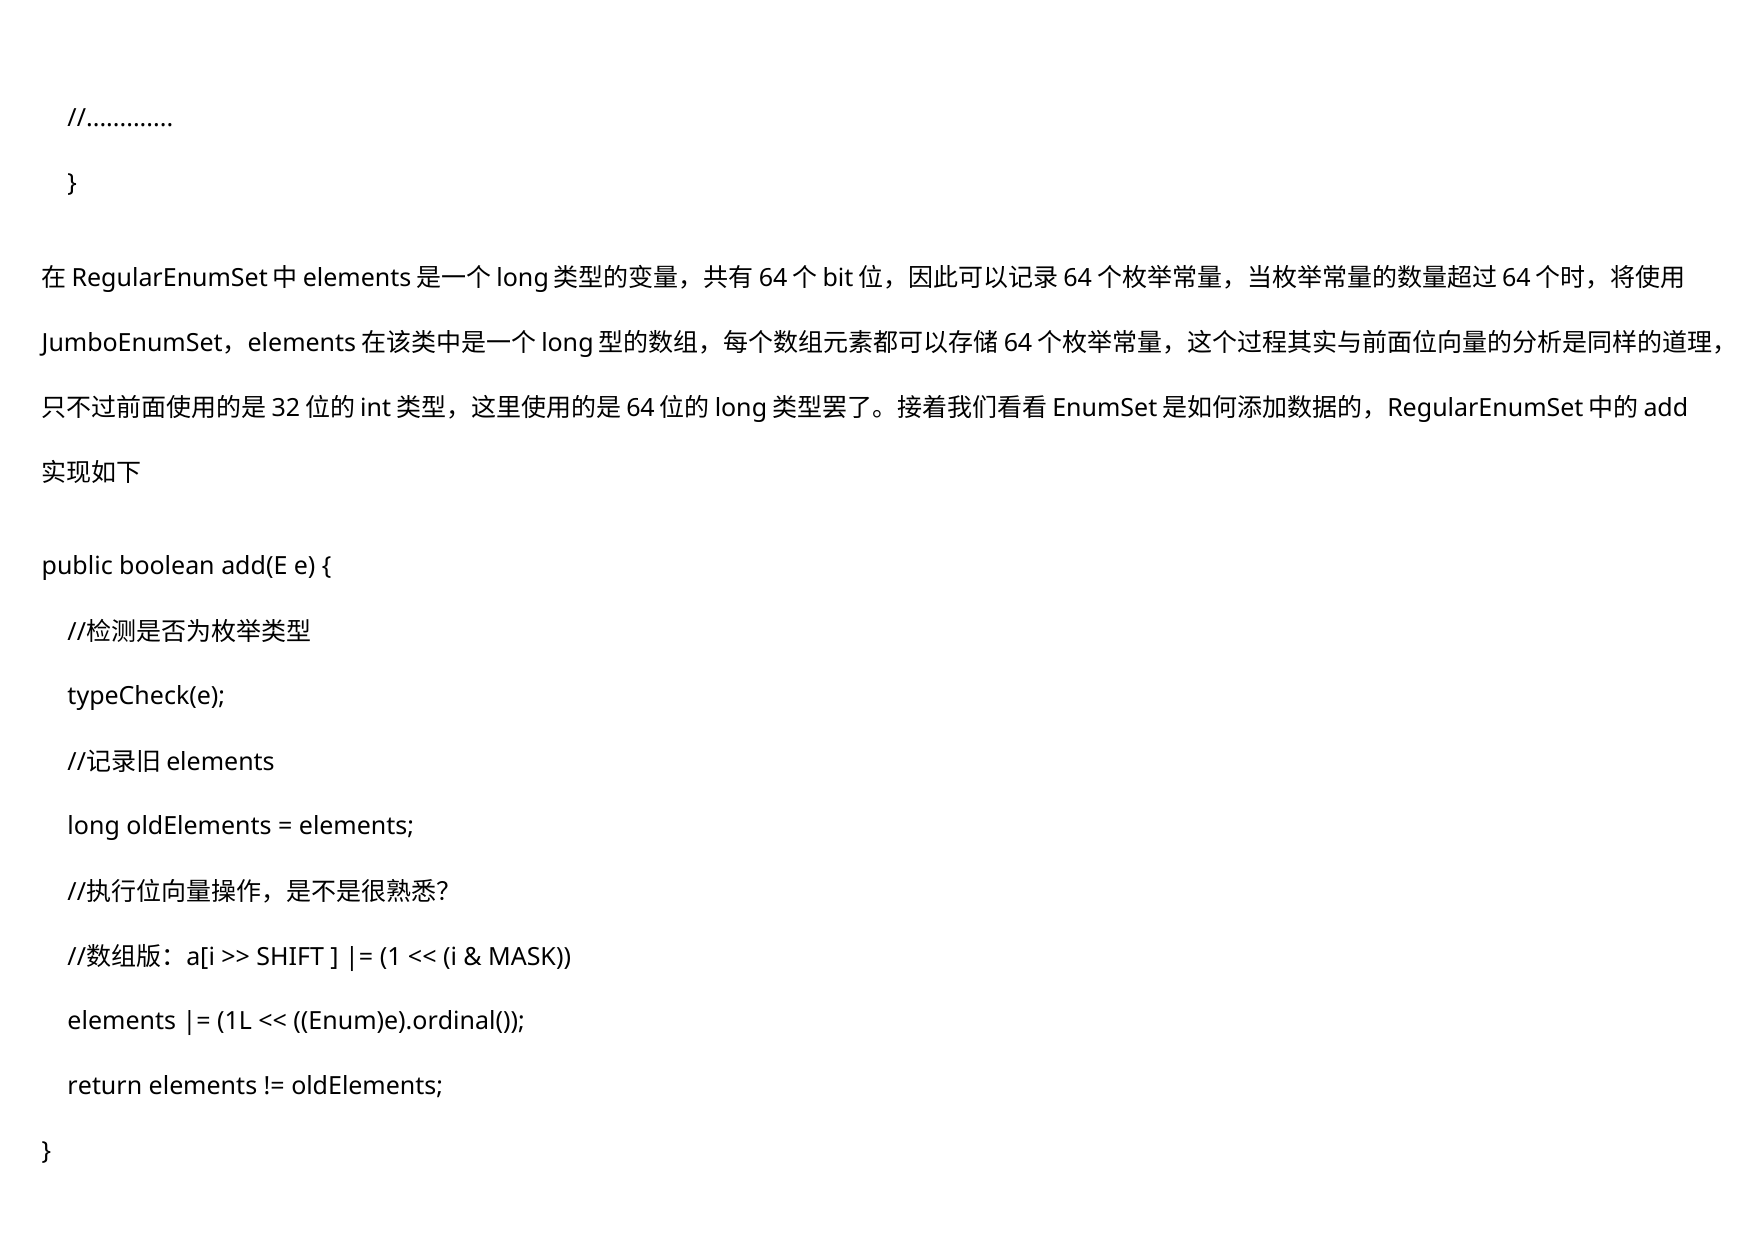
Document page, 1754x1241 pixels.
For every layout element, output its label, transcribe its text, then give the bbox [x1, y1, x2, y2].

text public boolean add(E e) { [41, 532, 1713, 597]
text //执行位向量操作，是不是很熟悉？ [41, 857, 1713, 922]
text return elements != oldElements; [41, 1052, 1713, 1117]
text //记录旧elements [41, 727, 1713, 792]
text elements |= (1L << ((Enum)e).ordinal()); [41, 987, 1713, 1052]
text //数组版：a[i >> SHIFT ] |= (1 << (i & MASK)) [41, 922, 1713, 987]
text } [41, 149, 1713, 214]
text //检测是否为枚举类型 [41, 597, 1713, 662]
text typeCheck(e); [41, 662, 1713, 727]
text //............. [41, 84, 1713, 149]
text long oldElements = elements; [41, 792, 1713, 857]
text } [41, 1117, 1713, 1182]
text 在RegularEnumSet中elements是一个long类型的变量，共有64个bit位，因此可以记录64个枚举常量，当枚举常量的数量超过64个时，将使用JumboEnumSet，elements在该类中是一个long型的数组，每个数组元素都可以存储64个枚举常量，这个过程其实与前面位向量的分析是同样的道理，只不过前面使用的是32位的int类型，这里使用的是64位的long类型罢了。接着我们看看EnumSet是如何添加数据的，RegularEnumSet中的add实现如下 [41, 243, 1713, 503]
